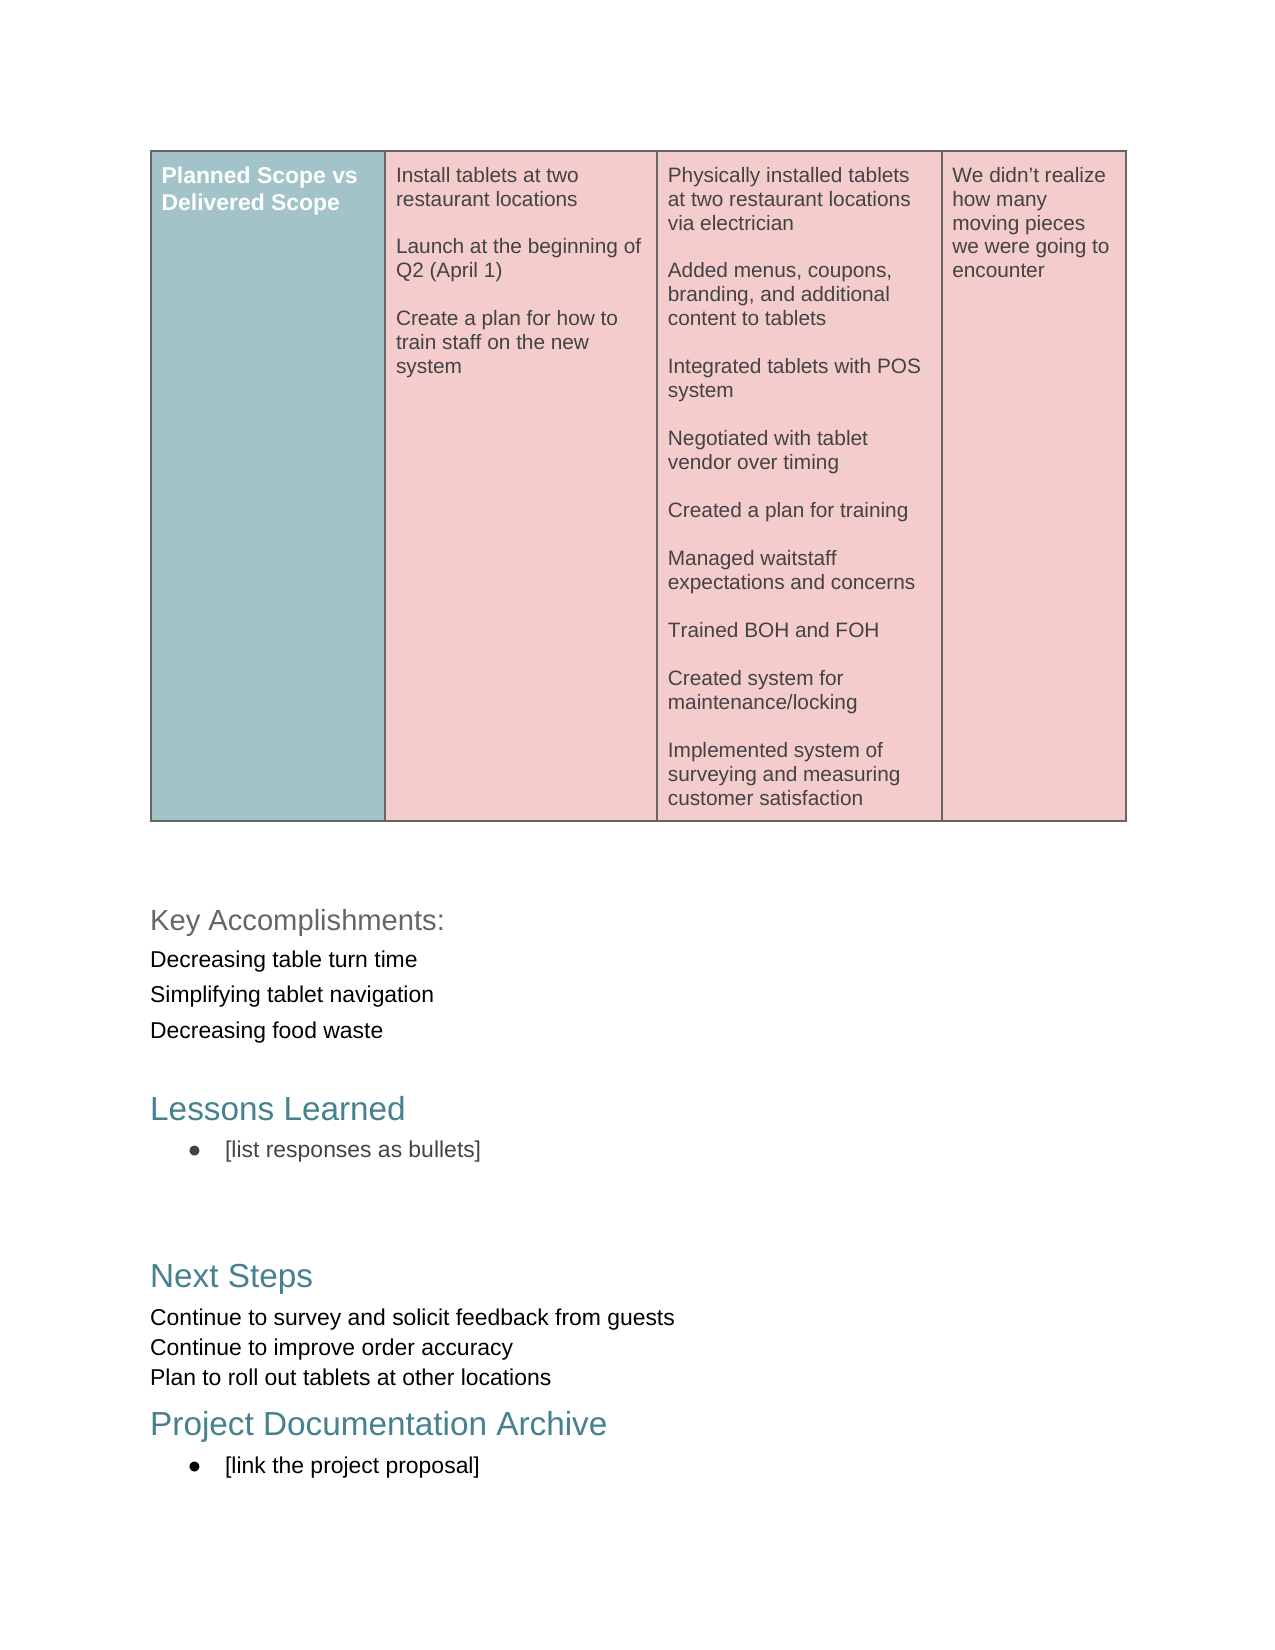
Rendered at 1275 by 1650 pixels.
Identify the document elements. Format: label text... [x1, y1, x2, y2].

table_cell Physically installed tablets at two restaurant locations via electrician Added menus, coupons, branding, and additional content to tablets Integrated tablets with POS system Negotiated with tablet vendor over timing Created a plan for training Managed waitstaff expectations and concerns Trained BOH and FOH Created system for maintenance/locking Implemented system of surveying and measuring customer satisfaction [658, 152, 941, 820]
table_cell Planned Scope vs Delivered Scope [152, 152, 384, 820]
text Decreasing food waste [150, 1017, 1125, 1043]
table_cell We didn’t realize how many moving pieces we were going to encounter [943, 152, 1125, 820]
text Simplifying tablet navigation [150, 981, 1125, 1008]
text Plan to roll out tablets at other locations [150, 1364, 1125, 1391]
list [list responses as bullets] [187, 1136, 1109, 1163]
table_cell Install tablets at two restaurant locations Launch at the beginning of Q2 (April 1) Create a plan for how to train staff on the new system [386, 152, 656, 820]
subtitle Lessons Learned [150, 1088, 1125, 1127]
text Key Accomplishments: [150, 903, 1125, 936]
text Continue to improve order accuracy [150, 1334, 1125, 1360]
text Decreasing table turn time [150, 946, 1125, 972]
subtitle Next Steps [150, 1256, 1125, 1294]
list [link the project proposal] [187, 1452, 1125, 1478]
text Continue to survey and solicit feedback from guests [150, 1304, 1125, 1330]
subtitle Project Documentation Archive [150, 1404, 1125, 1442]
